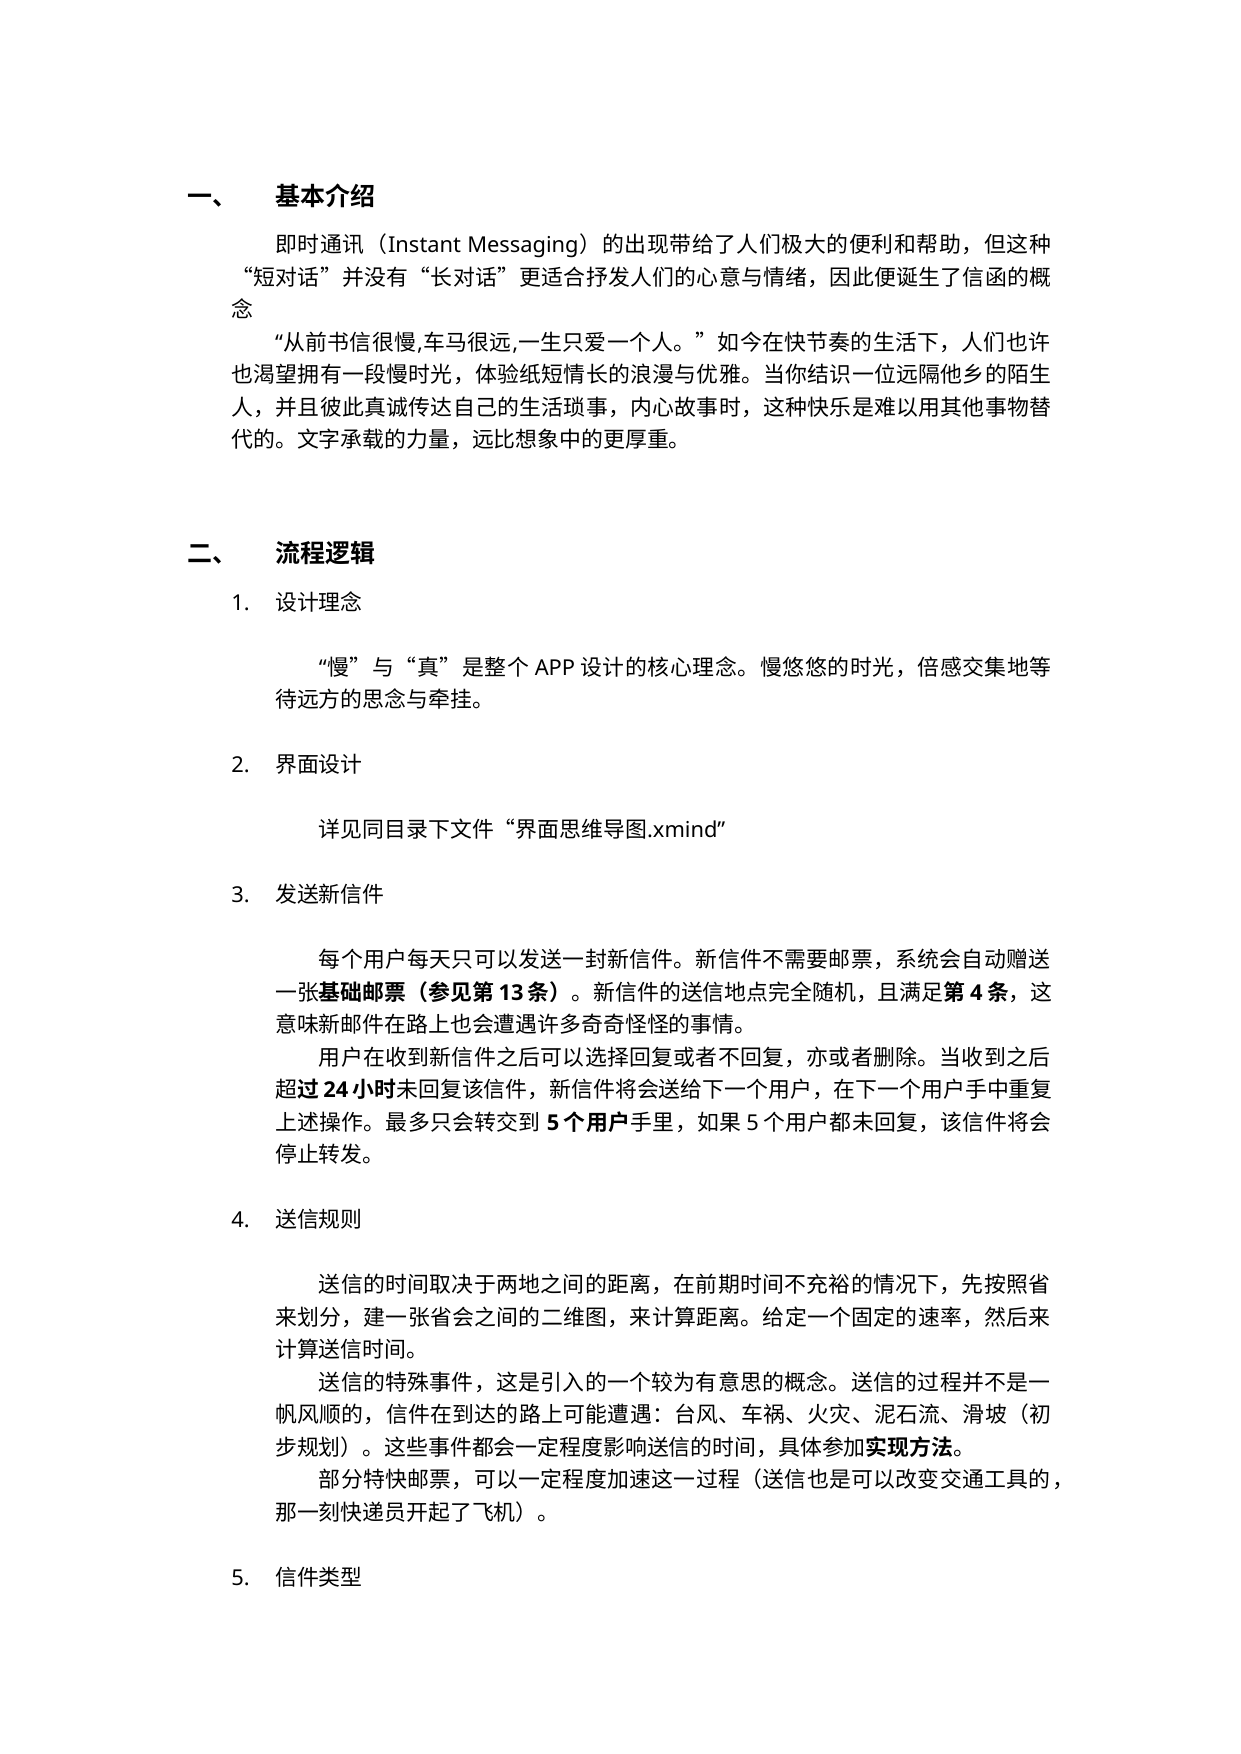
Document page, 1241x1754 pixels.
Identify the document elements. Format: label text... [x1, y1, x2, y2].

list 送信的时间取决于两地之间的距离，在前期时间不充裕的情况下，先按照省来划分，建一张省会之间的二维图，来计算距离。给定一个固定的速率，然后来计算送信时间。 [275, 1267, 1053, 1364]
list 用户在收到新信件之后可以选择回复或者不回复，亦或者删除。当收到之后超过24小时未回复该信件，新信件将会送给下一个用户，在下一个用户手中重复上述操作。最多只会转交到5个用户手里，如果5个用户都未回复，该信件将会停止转发。 [275, 1039, 1053, 1169]
list 设计理念 [231, 584, 1053, 617]
list “慢”与“真”是整个APP设计的核心理念。慢悠悠的时光，倍感交集地等待远方的思念与牵挂。 [275, 649, 1053, 714]
list 送信规则 [231, 1202, 1053, 1234]
list 界面设计 [231, 747, 1053, 779]
list 送信的特殊事件，这是引入的一个较为有意思的概念。送信的过程并不是一帆风顺的，信件在到达的路上可能遭遇：台风、车祸、火灾、泥石流、滑坡（初步规划）。这些事件都会一定程度影响送信的时间，具体参加实现方法。 [275, 1364, 1053, 1462]
list 每个用户每天只可以发送一封新信件。新信件不需要邮票，系统会自动赠送一张基础邮票（参见第13条）。新信件的送信地点完全随机，且满足第4条，这意味新邮件在路上也会遭遇许多奇奇怪怪的事情。 [275, 942, 1053, 1039]
list 流程逻辑 [187, 519, 1053, 584]
text 即时通讯（Instant Messaging）的出现带给了人们极大的便利和帮助，但这种“短对话”并没有“长对话”更适合抒发人们的心意与情绪，因此便诞生了信函的概念 [231, 227, 1053, 324]
list 发送新信件 [231, 877, 1053, 909]
list 信件类型 [231, 1559, 1053, 1592]
list 部分特快邮票，可以一定程度加速这一过程（送信也是可以改变交通工具的，那一刻快递员开起了飞机）。 [275, 1462, 1053, 1527]
list 详见同目录下文件“界面思维导图.xmind” [275, 812, 1053, 844]
list 基本介绍 [187, 162, 1053, 227]
text “从前书信很慢,车马很远,一生只爱一个人。”如今在快节奏的生活下，人们也许也渴望拥有一段慢时光，体验纸短情长的浪漫与优雅。当你结识一位远隔他乡的陌生人，并且彼此真诚传达自己的生活琐事，内心故事时，这种快乐是难以用其他事物替代的。文字承载的力量，远比想象中的更厚重。 [231, 324, 1053, 454]
